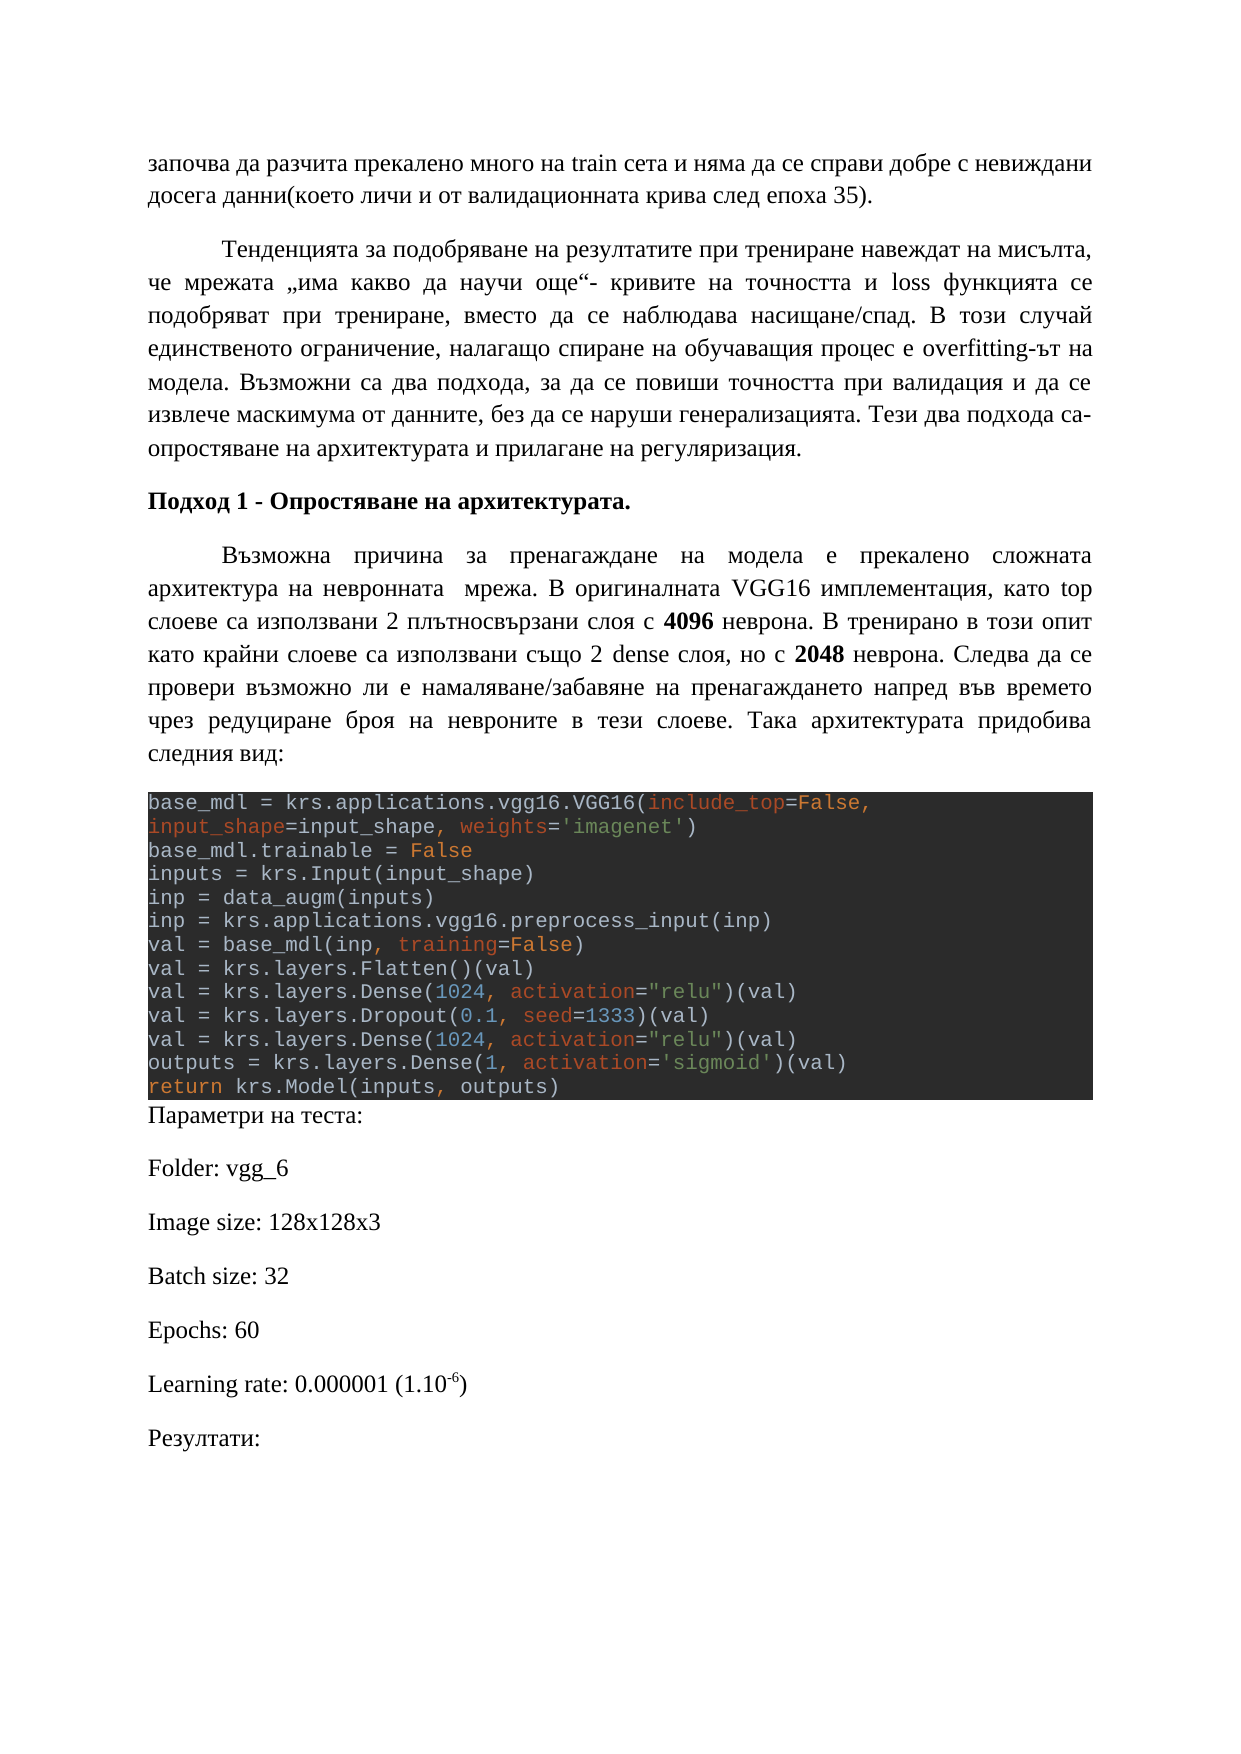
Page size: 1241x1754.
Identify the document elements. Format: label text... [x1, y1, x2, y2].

text Image size: 128x128x3 [148, 1207, 1093, 1236]
text Параметри на теста: [148, 1100, 1093, 1128]
text Learning rate: 0.000001 (1.10-6) [148, 1369, 1093, 1398]
text base_mdl = krs.applications.vgg16.VGG16(include_top=False, input_shape=input_shape, weights='imagenet') base_mdl.trainable = False inputs = krs.Input(input_shape) inp = data_augm(inputs) inp = krs.applications.vgg16.preprocess_input(inp) val = base_mdl(inp, training=False) val = krs.layers.Flatten()(val) val = krs.layers.Dense(1024, activation="relu")(val) val = krs.layers.Dropout(0.1, seed=1333)(val) val = krs.layers.Dense(1024, activation="relu")(val) outputs = krs.layers.Dense(1, activation='sigmoid')(val) return krs.Model(inputs, outputs) [148, 792, 1093, 1100]
text Тенденцията за подобряване на резултатите при трениране навеждат на мисълта, че мрежата „има какво да научи още“- кривите на точността и loss функцията се подобряват при трениране, вместо да се наблюдава насищане/спад. В този случай единственото ограничение, налагащо спиране на обучаващия процес е overfitting-ът на модела. Възможни са два подхода, за да се повиши точността при валидация и да се извлече маскимума от данните, без да се наруши генерализацията. Тези два подхода са- опростяване на архитектурата и прилагане на регуляризация. [148, 234, 1093, 461]
text Folder: vgg_6 [148, 1153, 1093, 1182]
text Epochs: 60 [148, 1315, 1093, 1344]
text Подход 1 - Опростяване на архитектурата. [148, 486, 1093, 515]
text Възможна причина за пренагаждане на модела е прекалено сложната архитектура на невронната мрежа. В оригиналната VGG16 имплементация, като top слоеве са използвани 2 плътносвързани слоя с 4096 неврона. В тренирано в този опит като крайни слоеве са използвани също 2 dense слоя, но с 2048 неврона. Следва да се провери възможно ли е намаляване/забавяне на пренагаждането напред във времето чрез редуциране броя на невроните в тези слоеве. Така архитектурата придобива следния вид: [148, 540, 1093, 767]
text Резултати: [148, 1423, 1093, 1452]
text Batch size: 32 [148, 1261, 1093, 1290]
